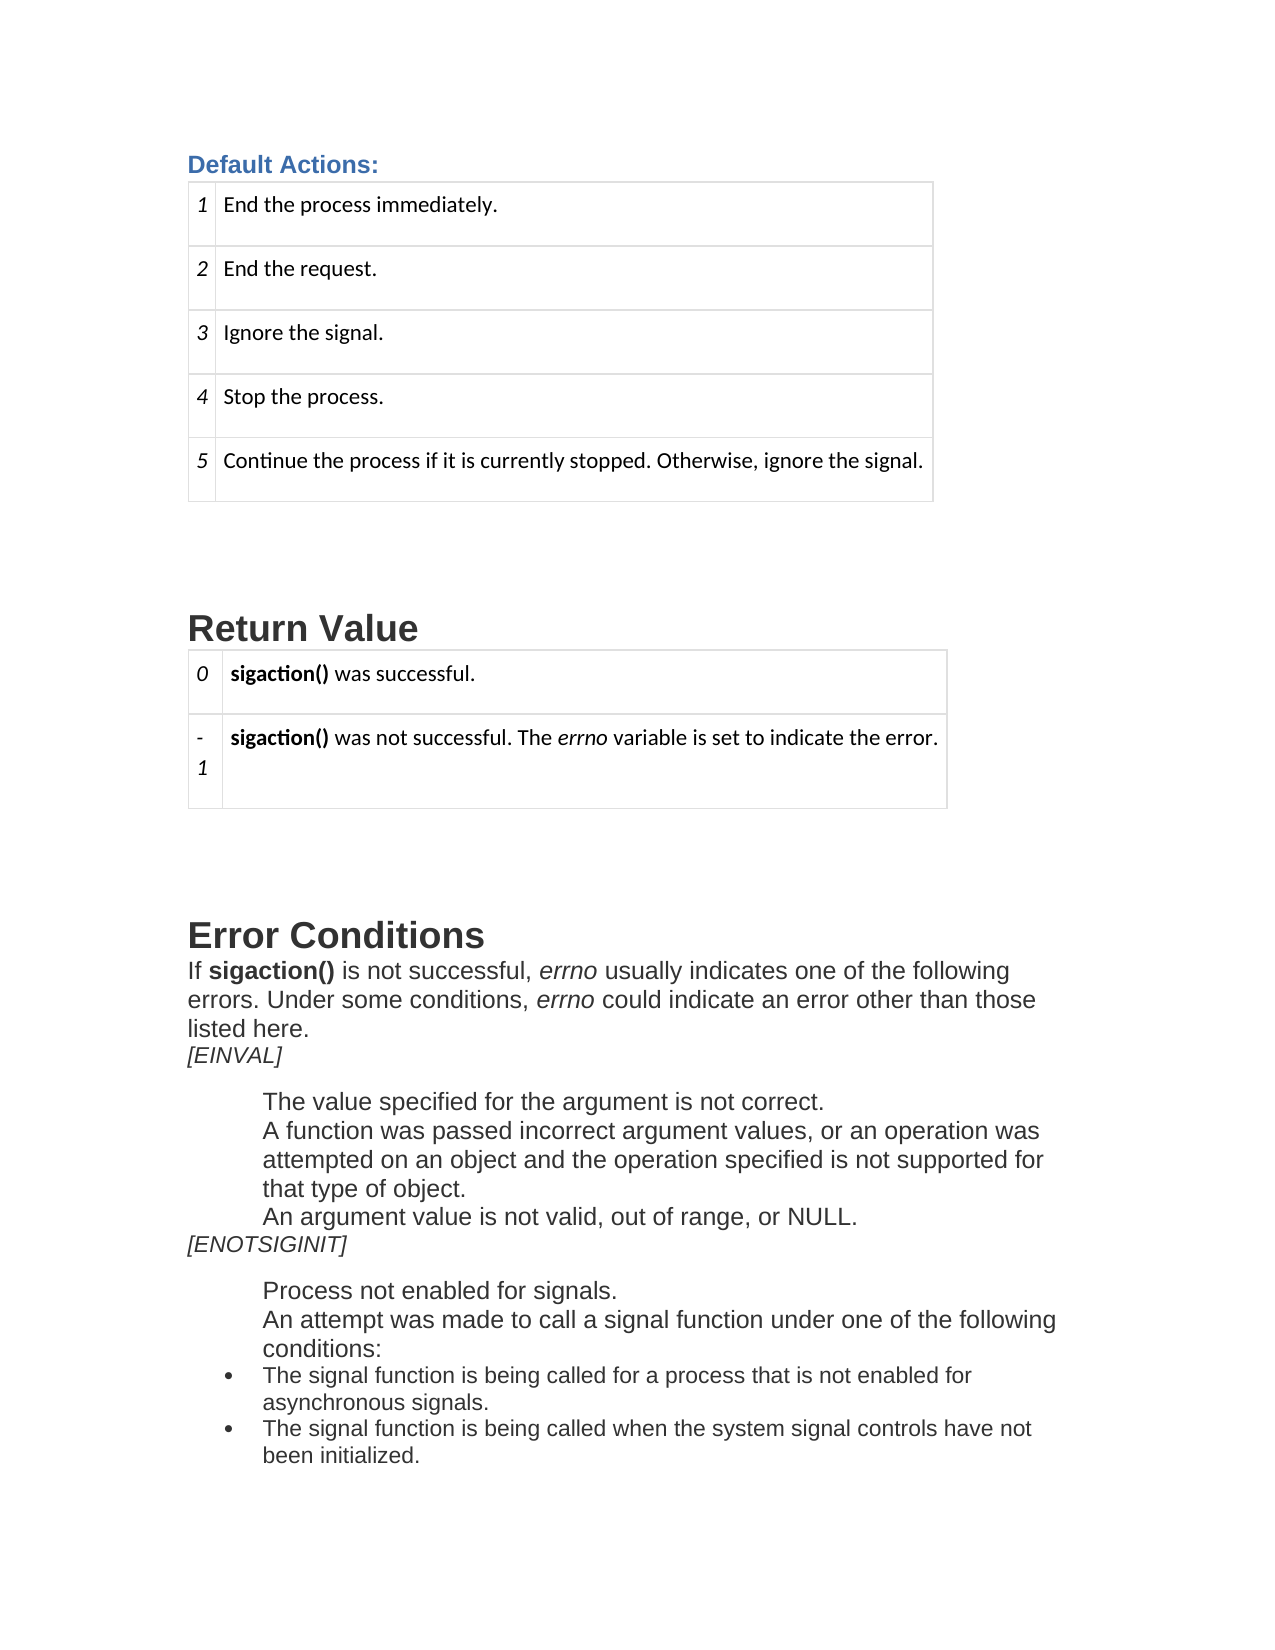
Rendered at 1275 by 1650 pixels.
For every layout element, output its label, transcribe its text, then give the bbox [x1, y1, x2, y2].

table_cell Ignore the signal. [216, 311, 932, 373]
text [EINVAL] [187, 1042, 1087, 1069]
table_cell 4 [189, 375, 215, 437]
subtitle Return Value [187, 606, 1087, 649]
table_header sigaction() was successful. [223, 651, 946, 713]
table_cell 5 [189, 438, 215, 501]
table_cell End the request. [216, 247, 932, 309]
subtitle Default Actions: [187, 150, 1087, 179]
text [ENOTSIGINIT] [187, 1231, 1087, 1257]
table_cell 2 [189, 247, 215, 309]
table_header End the process immediately. [216, 183, 932, 245]
text An attempt was made to call a signal function under one of the following conditions: [262, 1305, 1087, 1362]
table_header 0 [189, 651, 222, 713]
list The signal function is being called for a process that is not enabled for asynchronous signals. [225, 1362, 1087, 1415]
subtitle Error Conditions [187, 913, 1087, 956]
text A function was passed incorrect argument values, or an operation was attempted on an object and the operation specified is not supported for that type of object. [262, 1116, 1087, 1202]
text An argument value is not valid, out of range, or NULL. [262, 1202, 1087, 1231]
table_header 1 [189, 183, 215, 245]
table_cell -1 [189, 715, 222, 807]
table_cell Continue the process if it is currently stopped. Otherwise, ignore the signal. [216, 438, 932, 501]
text If sigaction() is not successful, errno usually indicates one of the following errors. Under some conditions, errno could indicate an error other than those listed here. [187, 956, 1087, 1042]
list The signal function is being called when the system signal controls have not been initialized. [225, 1415, 1087, 1468]
text The value specified for the argument is not correct. [262, 1087, 1087, 1116]
table_cell sigaction() was not successful. The errno variable is set to indicate the error. [223, 715, 946, 807]
text Process not enabled for signals. [262, 1276, 1087, 1305]
table_cell 3 [189, 311, 215, 373]
table_cell Stop the process. [216, 375, 932, 437]
